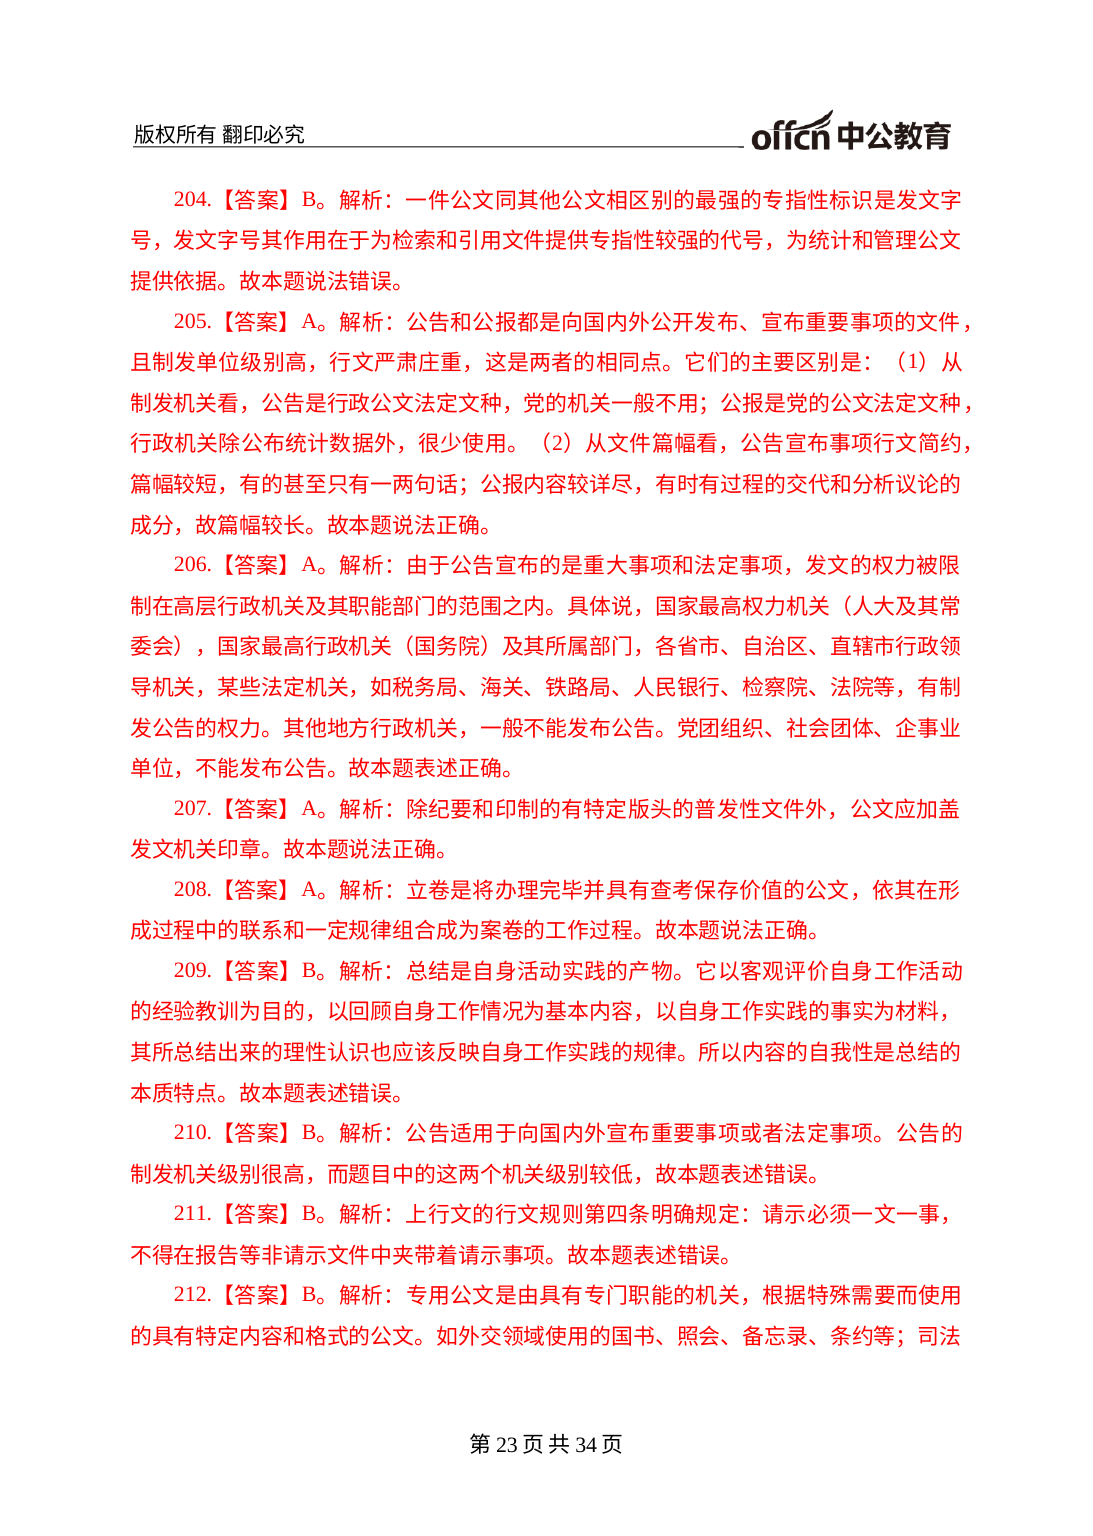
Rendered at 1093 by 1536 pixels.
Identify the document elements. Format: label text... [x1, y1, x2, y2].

text 208.【答案】A。解析：立卷是将办理完毕并具有查考保存价值的公文，依其在形成过程中的联系和一定规律组合成为案卷的工作过程。故本题说法正确。 [130, 872, 963, 945]
text 212.【答案】B。解析：专用公文是由具有专门职能的机关，根据特殊需要而使用的具有特定内容和格式的公文。如外交领域使用的国书、照会、备忘录、条约等；司法机关使用的起诉书、判决书、调解书等，它们只能在一定领域和范围内使用。技术部门使用的技术文书不属于专用公文。故本题说法错误。 [130, 1278, 963, 1351]
text 210.【答案】B。解析：公告适用于向国内外宣布重要事项或者法定事项。公告的制发机关级别很高，而题目中的这两个机关级别较低，故本题表述错误。 [130, 1116, 963, 1189]
picture [750, 104, 952, 155]
text 209.【答案】B。解析：总结是自身活动实践的产物。它以客观评价自身工作活动的经验教训为目的，以回顾自身工作情况为基本内容，以自身工作实践的事实为材料，其所总结出来的理性认识也应该反映自身工作实践的规律。所以内容的自我性是总结的本质特点。故本题表述错误。 [130, 953, 963, 1108]
text 205.【答案】A。解析：公告和公报都是向国内外公开发布、宣布重要事项的文件，且制发单位级别高，行文严肃庄重，这是两者的相同点。它们的主要区别是：（1）从制发机关看，公告是行政公文法定文种，党的机关一般不用；公报是党的公文法定文种，行政机关除公布统计数据外，很少使用。（2）从文件篇幅看，公告宣布事项行文简约，篇幅较短，有的甚至只有一两句话；公报内容较详尽，有时有过程的交代和分析议论的成分，故篇幅较长。故本题说法正确。 [130, 304, 963, 540]
text 207.【答案】A。解析：除纪要和印制的有特定版头的普发性文件外，公文应加盖发文机关印章。故本题说法正确。 [130, 791, 963, 864]
text 211.【答案】B。解析：上行文的行文规则第四条明确规定：请示必须一文一事，不得在报告等非请示文件中夹带着请示事项。故本题表述错误。 [130, 1197, 963, 1270]
text 204.【答案】B。解析：一件公文同其他公文相区别的最强的专指性标识是发文字号，发文字号其作用在于为检索和引用文件提供专指性较强的代号，为统计和管理公文提供依据。故本题说法错误。 [130, 182, 963, 296]
text 206.【答案】A。解析：由于公告宣布的是重大事项和法定事项，发文的权力被限制在高层行政机关及其职能部门的范围之内。具体说，国家最高权力机关（人大及其常委会），国家最高行政机关（国务院）及其所属部门，各省市、自治区、直辖市行政领导机关，某些法定机关，如税务局、海关、铁路局、人民银行、检察院、法院等，有制发公告的权力。其他地方行政机关，一般不能发布公告。党团组织、社会团体、企事业单位，不能发布公告。故本题表述正确。 [130, 548, 963, 783]
